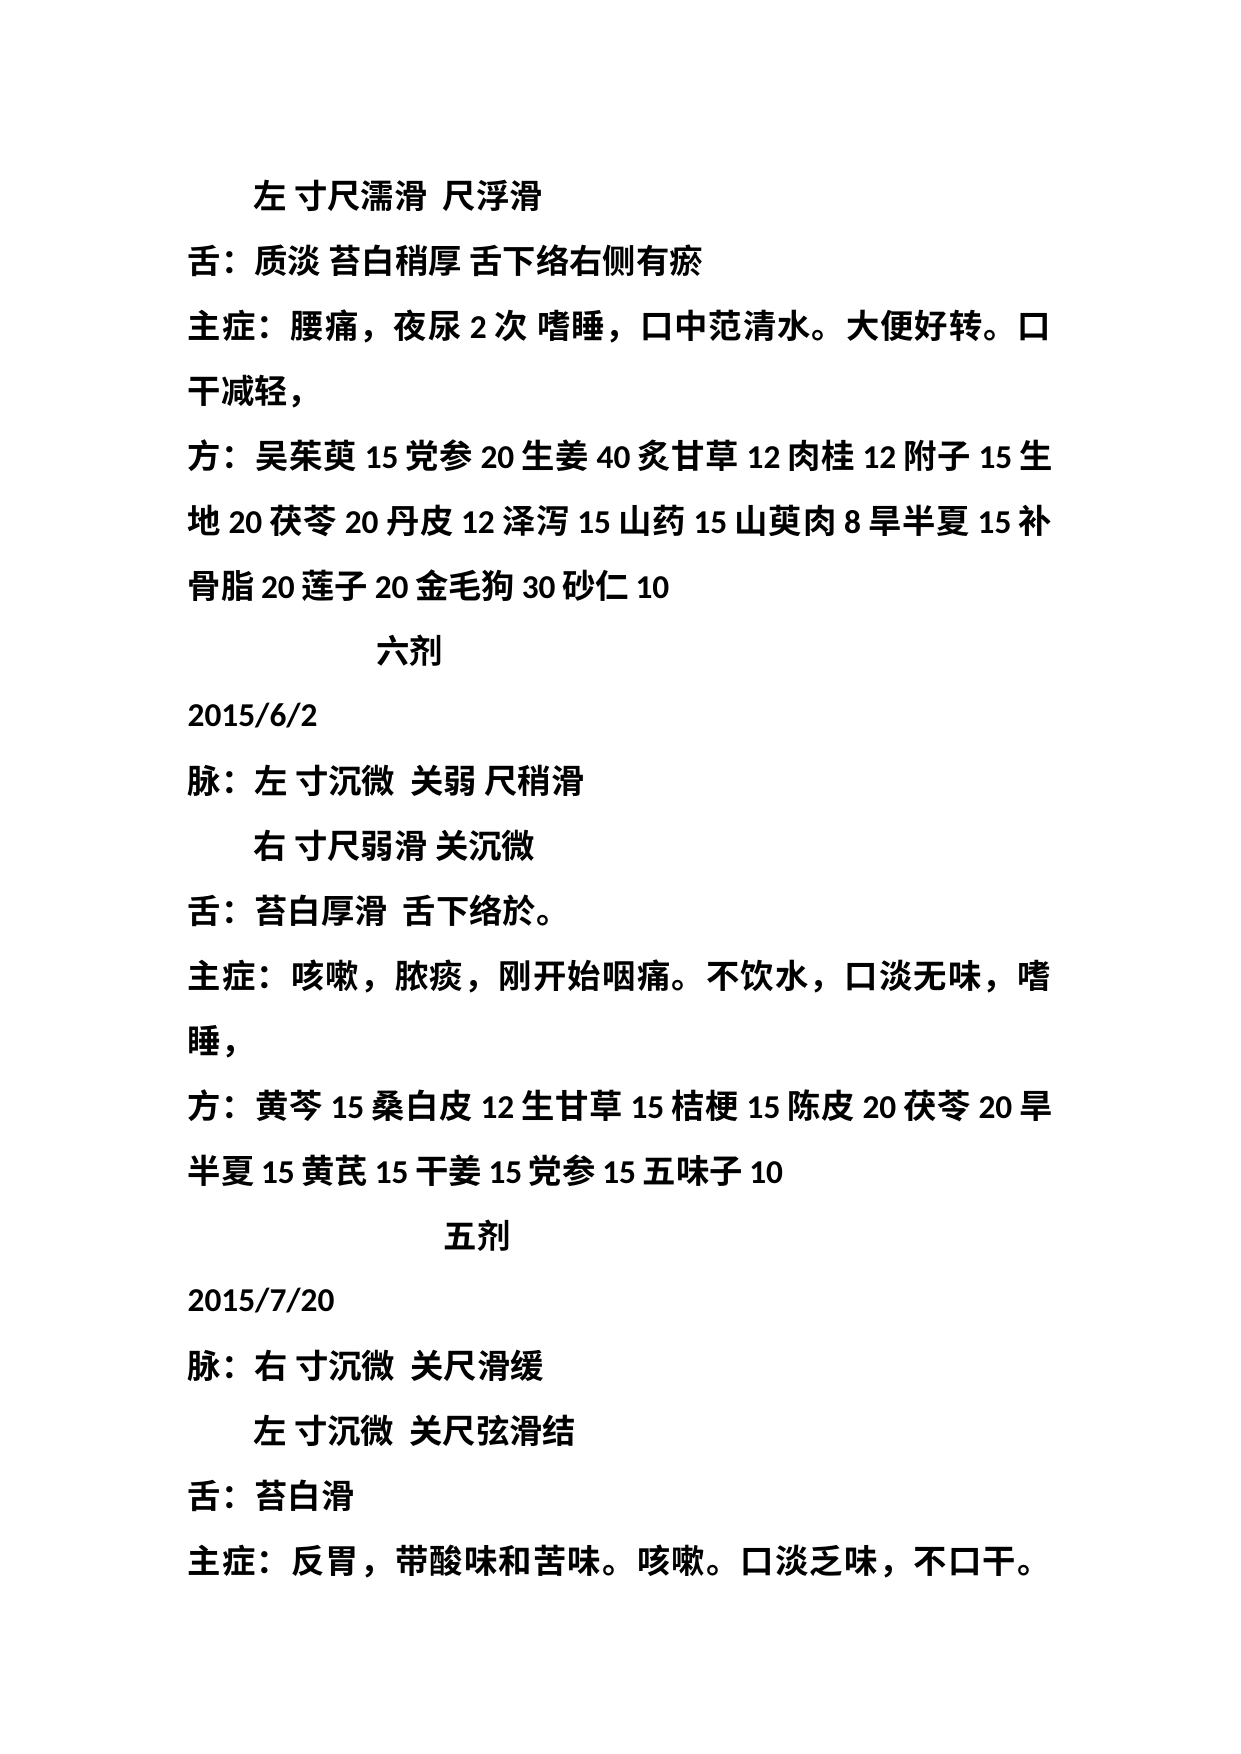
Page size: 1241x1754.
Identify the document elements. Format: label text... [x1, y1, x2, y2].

text 2015/7/20 [187, 1267, 1053, 1332]
text 2015/6/2 [187, 682, 1053, 747]
text 舌：苔白厚滑 舌下络於。 [187, 877, 1053, 942]
text 舌：苔白滑 [187, 1462, 1053, 1527]
text 六剂 [187, 617, 1053, 682]
text 脉：左 寸沉微 关弱 尺稍滑 [187, 747, 1053, 812]
text 主症：咳嗽，脓痰，刚开始咽痛。不饮水，口淡无味，嗜睡， [187, 942, 1053, 1072]
text 五剂 [187, 1202, 1053, 1267]
text 方：吴茱萸15党参20生姜40炙甘草12肉桂12附子15生地20茯苓20丹皮12泽泻15山药15山萸肉8旱半夏15补骨脂20莲子20金毛狗30砂仁10 [187, 422, 1053, 617]
text 舌：质淡 苔白稍厚 舌下络右侧有瘀 [187, 227, 1053, 292]
text 左 寸尺濡滑 尺浮滑 [187, 162, 1053, 227]
text 左 寸沉微 关尺弦滑结 [187, 1397, 1053, 1462]
text 脉：右 寸沉微 关尺滑缓 [187, 1332, 1053, 1397]
text 右 寸尺弱滑 关沉微 [187, 812, 1053, 877]
text 主症：腰痛，夜尿2次 嗜睡，口中范清水。大便好转。口干减轻， [187, 292, 1053, 422]
text 方：黄芩15桑白皮12生甘草15桔梗15陈皮20茯苓20旱半夏15黄芪15干姜15党参15五味子10 [187, 1072, 1053, 1202]
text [187, 1527, 1053, 1592]
